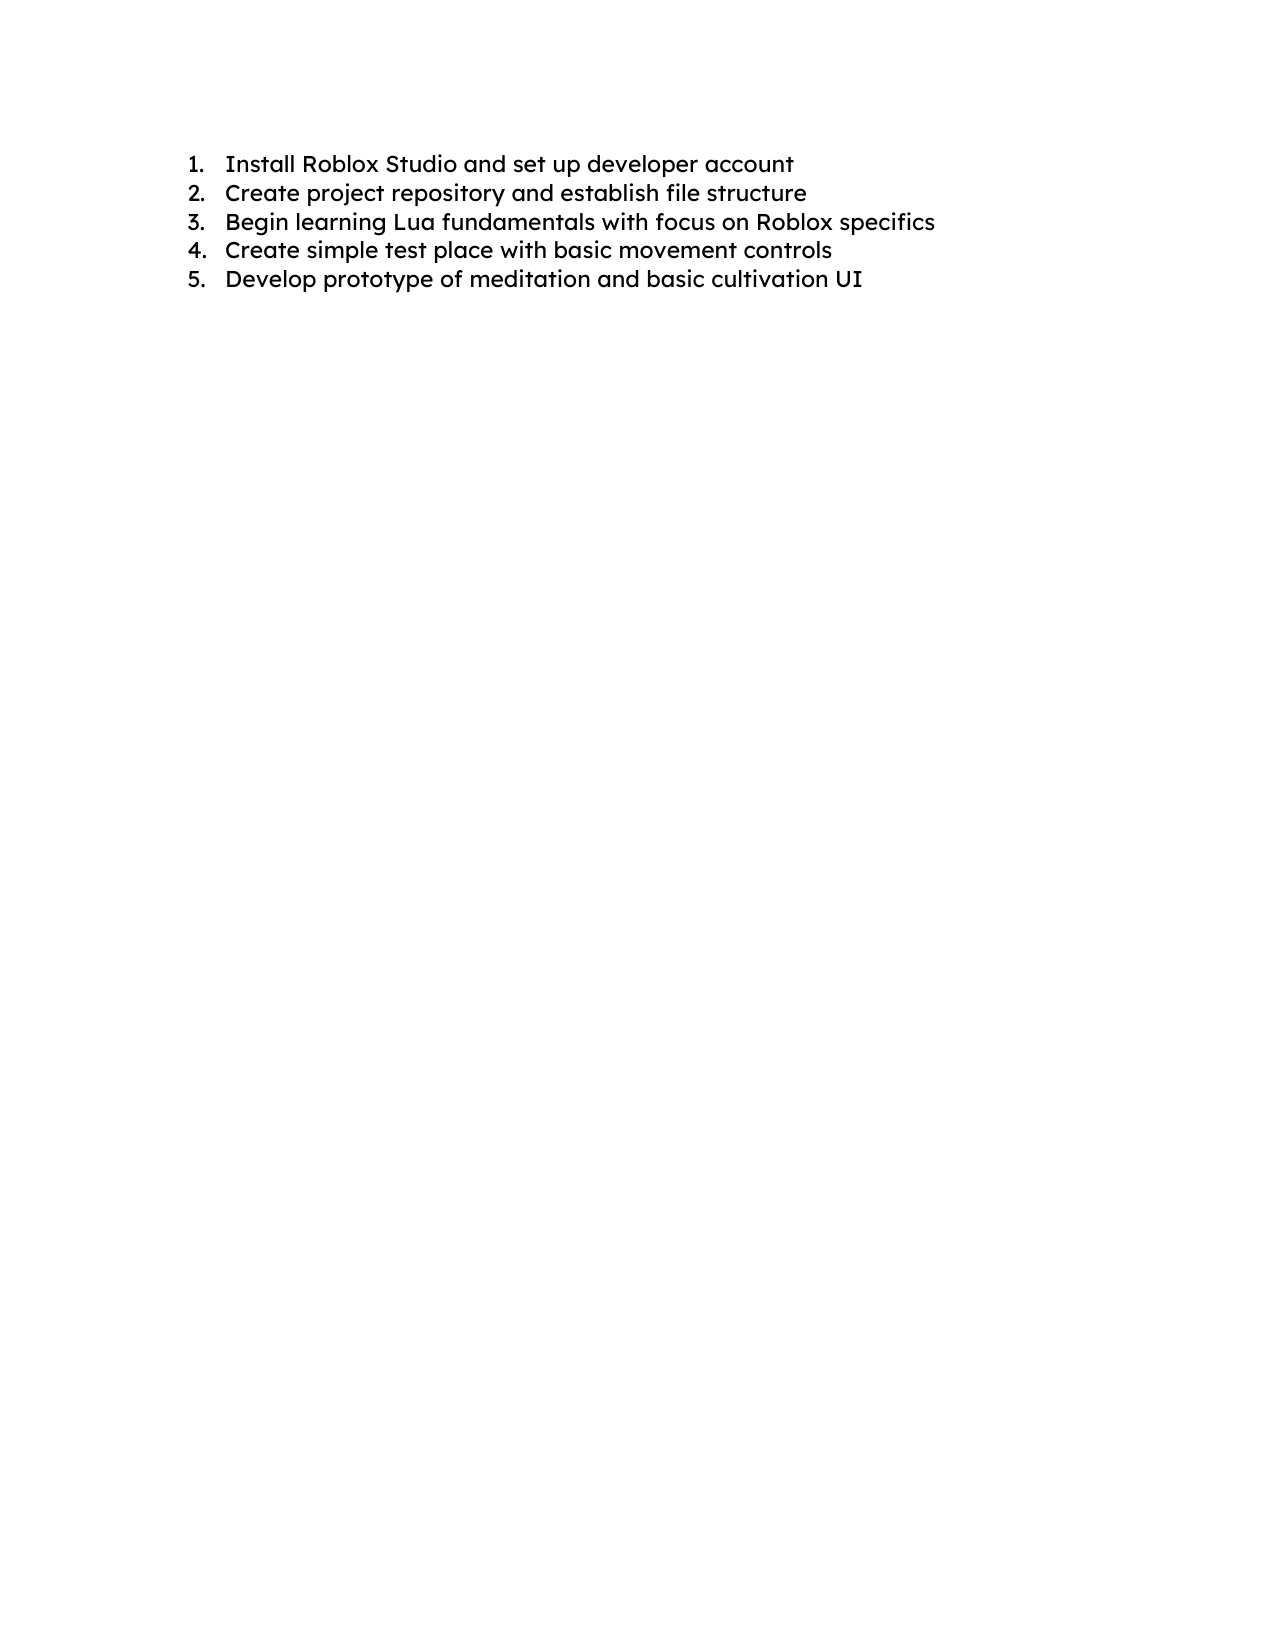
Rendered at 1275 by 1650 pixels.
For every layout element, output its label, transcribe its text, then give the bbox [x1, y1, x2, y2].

list Create project repository and establish file structure [187, 179, 1125, 207]
list Create simple test place with basic movement controls [187, 236, 1125, 264]
list Install Roblox Studio and set up developer account [187, 150, 1125, 179]
list Begin learning Lua fundamentals with focus on Roblox specifics [187, 207, 1125, 236]
list Develop prototype of meditation and basic cultivation UI [187, 264, 1125, 293]
